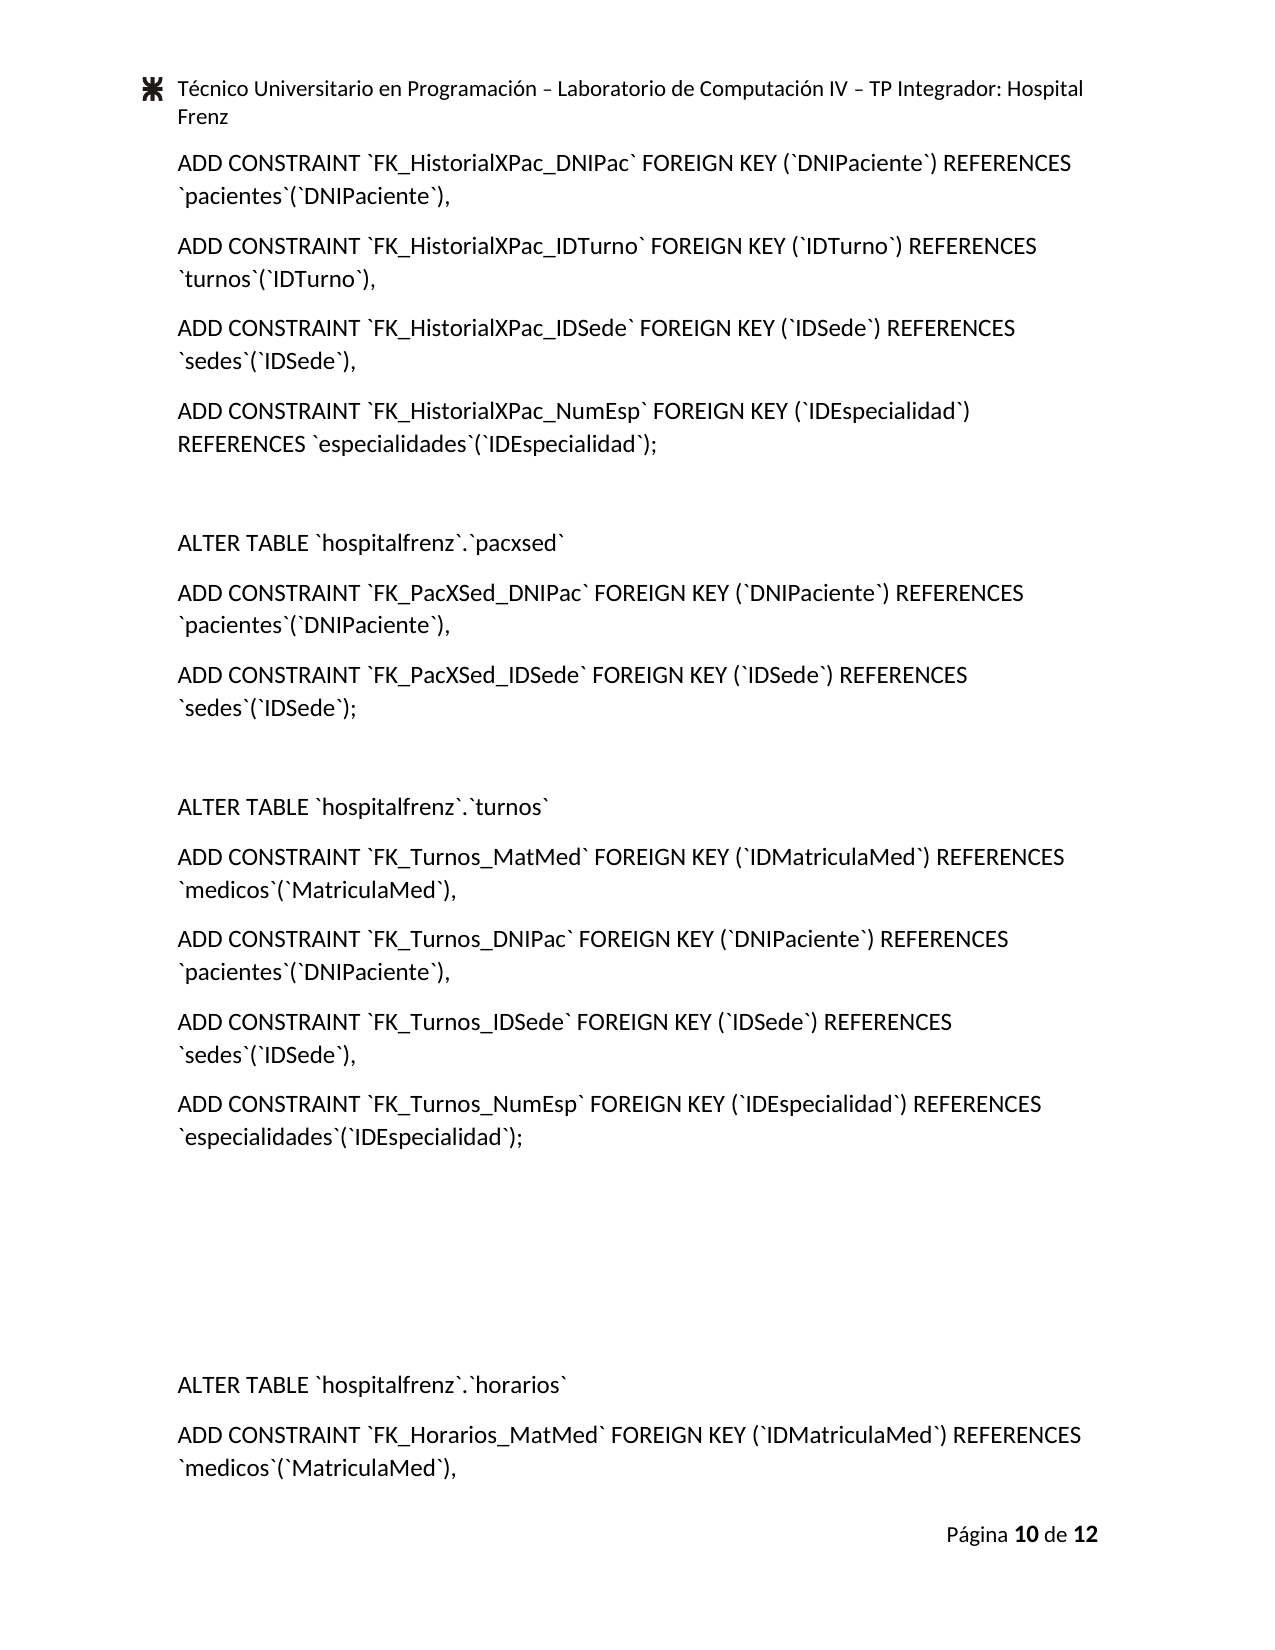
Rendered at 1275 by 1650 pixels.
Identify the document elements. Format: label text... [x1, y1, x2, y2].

text ADD CONSTRAINT `FK_HistorialXPac_NumEsp` FOREIGN KEY (`IDEspecialidad`) REFERENCES `especialidades`(`IDEspecialidad`); [177, 395, 1098, 458]
text ADD CONSTRAINT `FK_Turnos_MatMed` FOREIGN KEY (`IDMatriculaMed`) REFERENCES `medicos`(`MatriculaMed`), [177, 841, 1098, 904]
text ADD CONSTRAINT `FK_PacXSed_IDSede` FOREIGN KEY (`IDSede`) REFERENCES `sedes`(`IDSede`); [177, 659, 1098, 723]
text ADD CONSTRAINT `FK_HistorialXPac_DNIPac` FOREIGN KEY (`DNIPaciente`) REFERENCES `pacientes`(`DNIPaciente`), [177, 148, 1098, 211]
text ADD CONSTRAINT `FK_Turnos_DNIPac` FOREIGN KEY (`DNIPaciente`) REFERENCES `pacientes`(`DNIPaciente`), [177, 923, 1098, 987]
text ADD CONSTRAINT `FK_Horarios_MatMed` FOREIGN KEY (`IDMatriculaMed`) REFERENCES `medicos`(`MatriculaMed`), [177, 1419, 1098, 1482]
text ADD CONSTRAINT `FK_PacXSed_DNIPac` FOREIGN KEY (`DNIPaciente`) REFERENCES `pacientes`(`DNIPaciente`), [177, 577, 1098, 640]
text ADD CONSTRAINT `FK_Turnos_IDSede` FOREIGN KEY (`IDSede`) REFERENCES `sedes`(`IDSede`), [177, 1006, 1098, 1069]
text ALTER TABLE `hospitalfrenz`.`pacxsed` [177, 527, 1098, 558]
text ADD CONSTRAINT `FK_HistorialXPac_IDTurno` FOREIGN KEY (`IDTurno`) REFERENCES `turnos`(`IDTurno`), [177, 230, 1098, 293]
text ADD CONSTRAINT `FK_Turnos_NumEsp` FOREIGN KEY (`IDEspecialidad`) REFERENCES `especialidades`(`IDEspecialidad`); [177, 1088, 1098, 1152]
text ADD CONSTRAINT `FK_HistorialXPac_IDSede` FOREIGN KEY (`IDSede`) REFERENCES `sedes`(`IDSede`), [177, 313, 1098, 376]
text ALTER TABLE `hospitalfrenz`.`horarios` [177, 1369, 1098, 1400]
picture [142, 77, 163, 101]
text ALTER TABLE `hospitalfrenz`.`turnos` [177, 791, 1098, 822]
